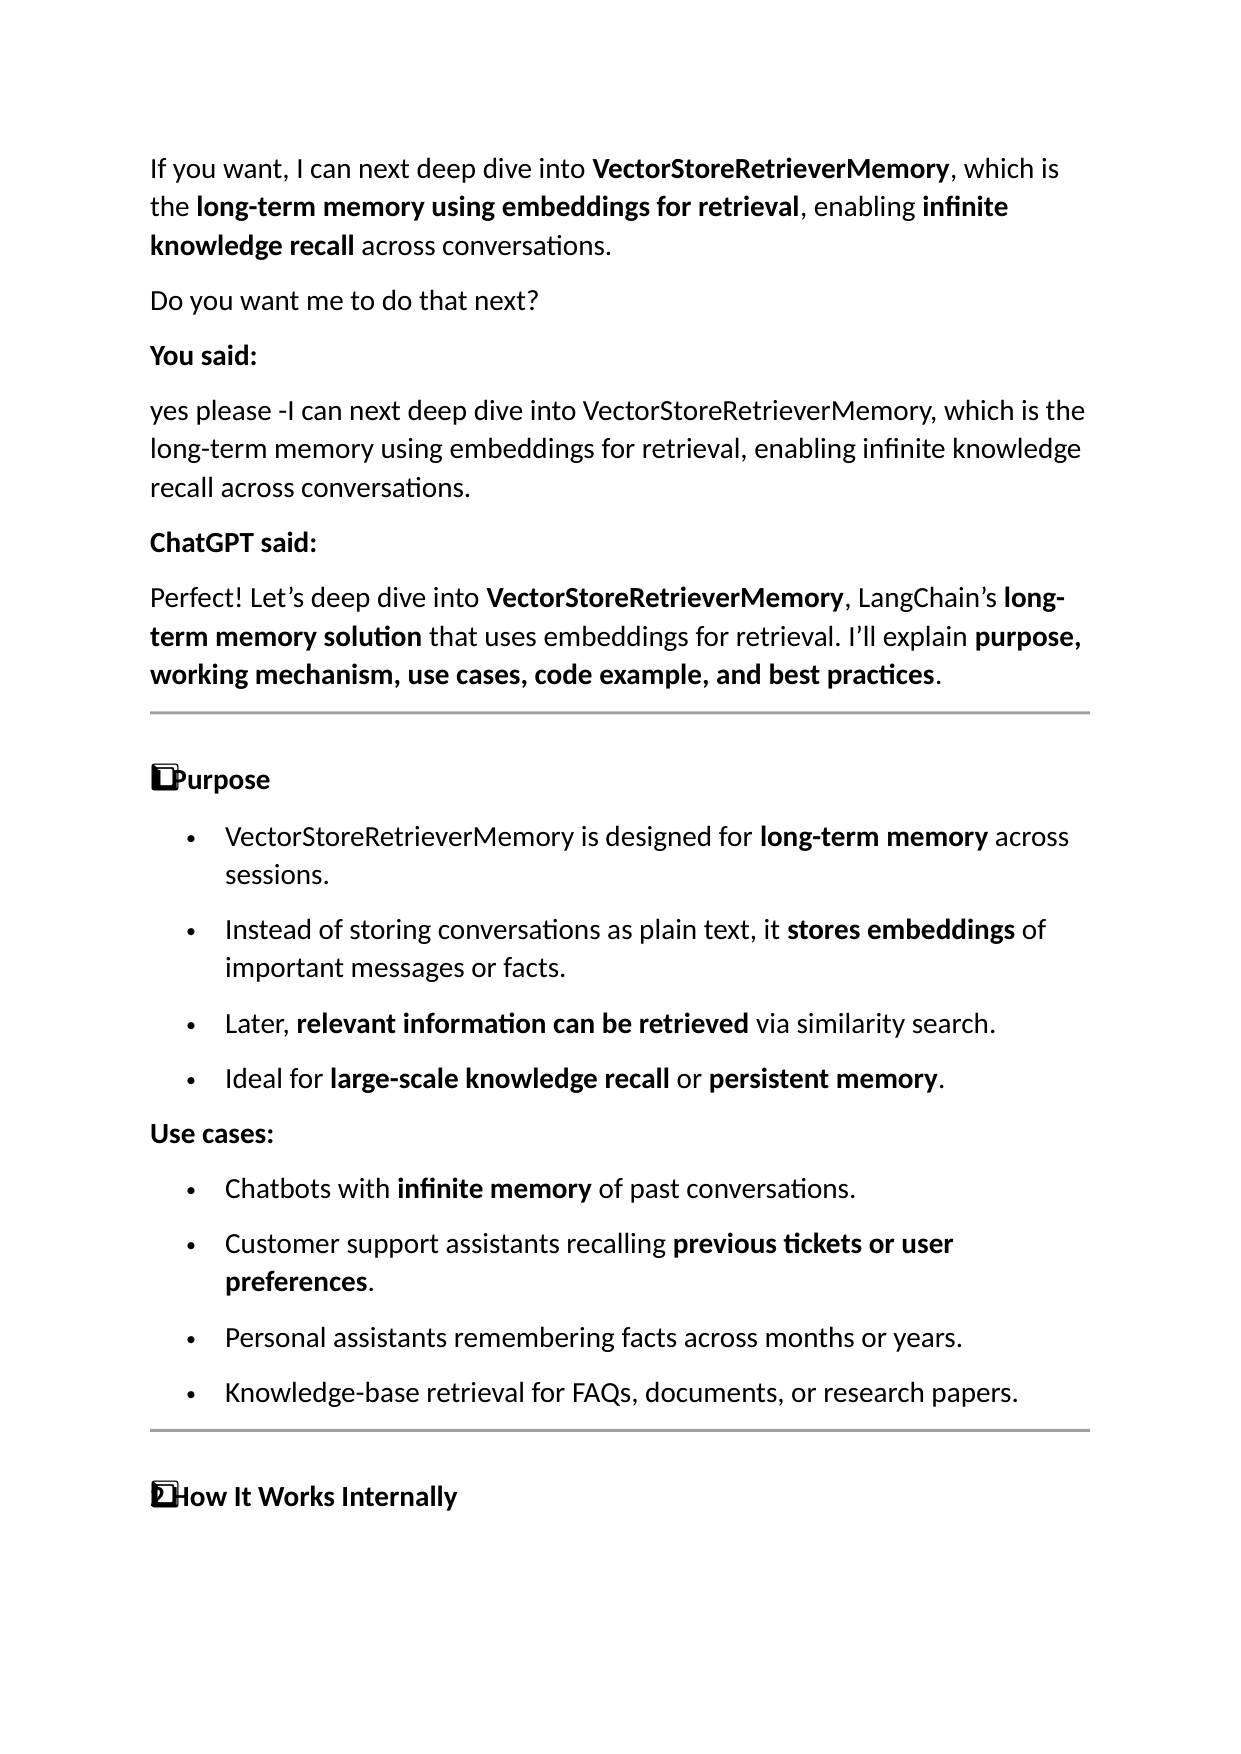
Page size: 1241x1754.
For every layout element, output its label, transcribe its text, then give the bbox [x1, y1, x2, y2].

list Personal assistants remembering facts across months or years. [187, 1319, 1090, 1354]
text 2️⃣ How It Works Internally [150, 1476, 1090, 1515]
list Instead of storing conversations as plain text, it stores embeddings of important messages or facts. [187, 911, 1090, 985]
list Customer support assistants recalling previous tickets or user preferences. [187, 1225, 1090, 1299]
text Do you want me to do that next? [150, 282, 1090, 318]
list Knowledge-base retrieval for FAQs, documents, or research papers. [187, 1374, 1090, 1409]
list VectorStoreRetrieverMemory is designed for long-term memory across sessions. [187, 818, 1090, 892]
text yes please -I can next deep dive into VectorStoreRetrieverMemory, which is the long-term memory using embeddings for retrieval, enabling infinite knowledge recall across conversations. [150, 392, 1090, 505]
text Perfect! Let’s deep dive into VectorStoreRetrieverMemory, LangChain’s long-term memory solution that uses embeddings for retrieval. I’ll explain purpose, working mechanism, use cases, code example, and best practices. [150, 579, 1090, 692]
text You said: [150, 337, 1090, 373]
text ChatGPT said: [150, 524, 1090, 560]
list Later, relevant information can be retrieved via similarity search. [187, 1005, 1090, 1040]
text 1️⃣ Purpose [150, 758, 1090, 798]
text If you want, I can next deep dive into VectorStoreRetrieverMemory, which is the long-term memory using embeddings for retrieval, enabling infinite knowledge recall across conversations. [150, 150, 1090, 262]
list Ideal for large-scale knowledge recall or persistent memory. [187, 1060, 1090, 1095]
text Use cases: [150, 1115, 1090, 1151]
list Chatbots with infinite memory of past conversations. [187, 1170, 1090, 1206]
